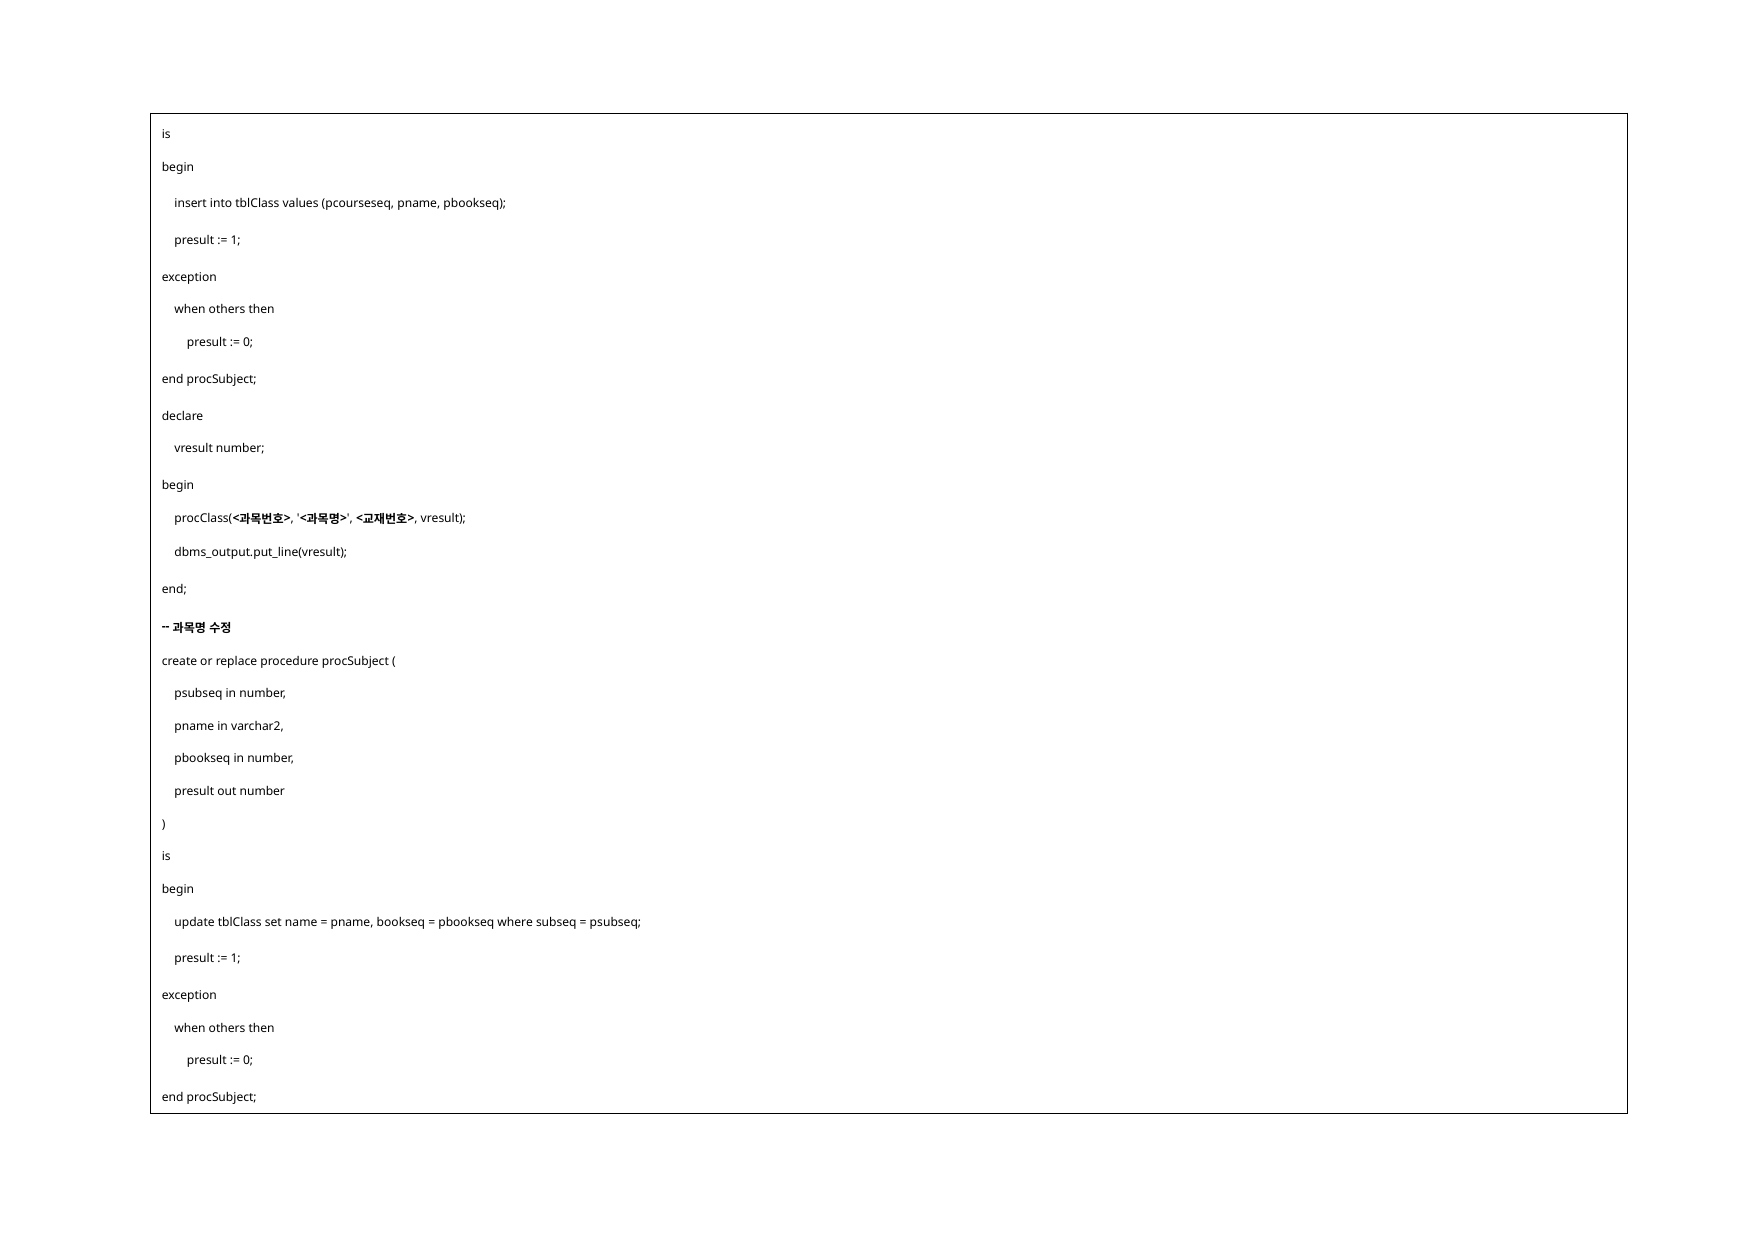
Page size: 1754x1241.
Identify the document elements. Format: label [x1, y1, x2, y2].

table_cell [151, 114, 1627, 1113]
